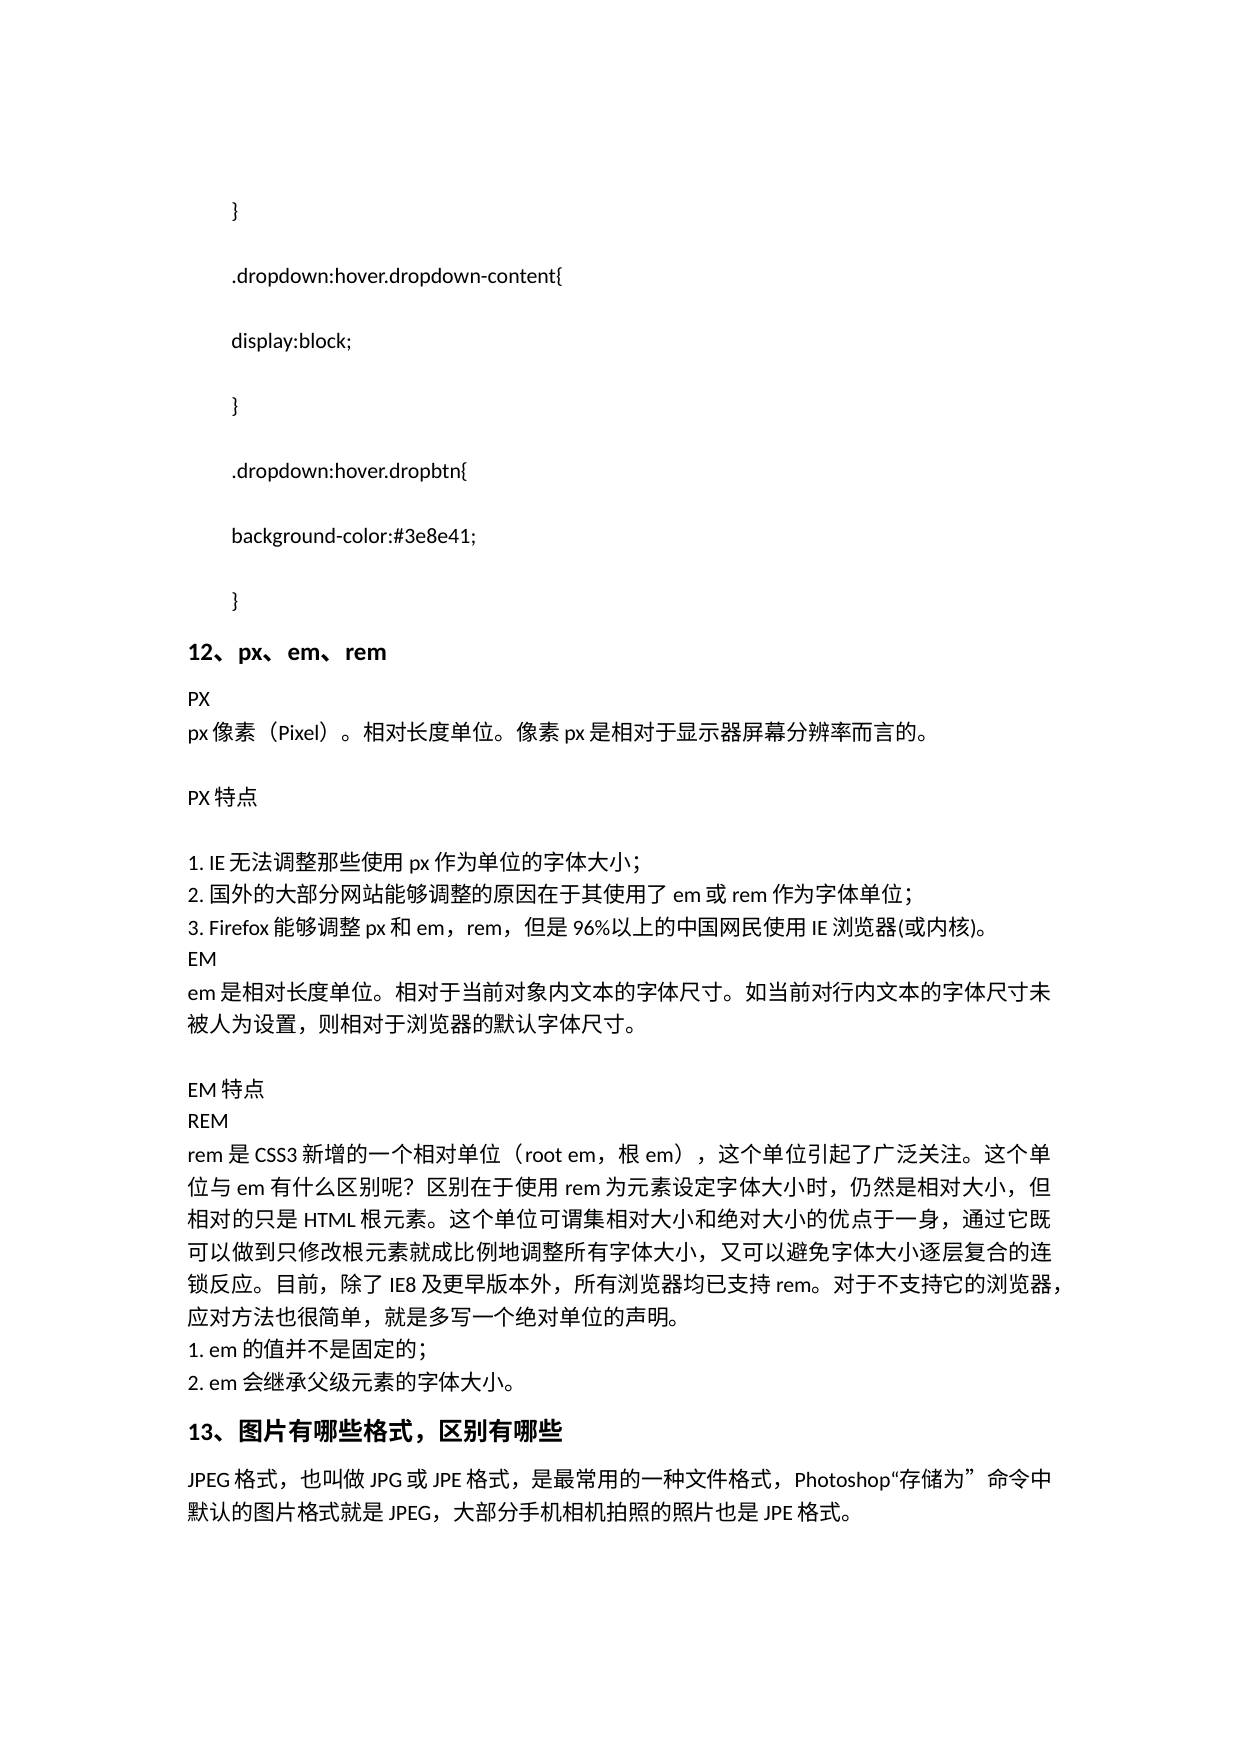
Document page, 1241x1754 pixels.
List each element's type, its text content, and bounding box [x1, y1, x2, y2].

text PX [187, 682, 1053, 714]
text JPEG格式，也叫做JPG或JPE格式，是最常用的一种文件格式，Photoshop“存储为”命令中默认的图片格式就是JPEG，大部分手机相机拍照的照片也是JPE格式。 [187, 1462, 1053, 1527]
text } [187, 389, 1053, 422]
text PX特点 [187, 779, 1053, 812]
text REM [187, 1104, 1053, 1137]
text EM特点 [187, 1072, 1053, 1104]
text 3. Firefox能够调整px和em，rem，但是96%以上的中国网民使用IE浏览器(或内核)。 [187, 909, 1053, 942]
text EM [187, 942, 1053, 974]
text display:block; [187, 324, 1053, 357]
text 12、px、em、rem [187, 617, 1053, 682]
text em是相对长度单位。相对于当前对象内文本的字体尺寸。如当前对行内文本的字体尺寸未被人为设置，则相对于浏览器的默认字体尺寸。 [187, 974, 1053, 1039]
text background-color:#3e8e41; [187, 519, 1053, 552]
text 13、图片有哪些格式，区别有哪些 [187, 1397, 1053, 1462]
text rem是CSS3新增的一个相对单位（root em，根em），这个单位引起了广泛关注。这个单位与em有什么区别呢？区别在于使用rem为元素设定字体大小时，仍然是相对大小，但相对的只是HTML根元素。这个单位可谓集相对大小和绝对大小的优点于一身，通过它既可以做到只修改根元素就成比例地调整所有字体大小，又可以避免字体大小逐层复合的连锁反应。目前，除了IE8及更早版本外，所有浏览器均已支持rem。对于不支持它的浏览器，应对方法也很简单，就是多写一个绝对单位的声明。 [187, 1137, 1053, 1332]
text 1. em的值并不是固定的； [187, 1332, 1053, 1364]
text 2. 国外的大部分网站能够调整的原因在于其使用了em或rem作为字体单位； [187, 877, 1053, 909]
text .dropdown:hover.dropdown-content{ [187, 259, 1053, 292]
text 2. em会继承父级元素的字体大小。 [187, 1364, 1053, 1397]
text .dropdown:hover.dropbtn{ [187, 454, 1053, 487]
text px像素（Pixel）。相对长度单位。像素px是相对于显示器屏幕分辨率而言的。 [187, 714, 1053, 747]
text 1. IE无法调整那些使用px作为单位的字体大小； [187, 844, 1053, 877]
text } [187, 584, 1053, 617]
text } [187, 194, 1053, 227]
